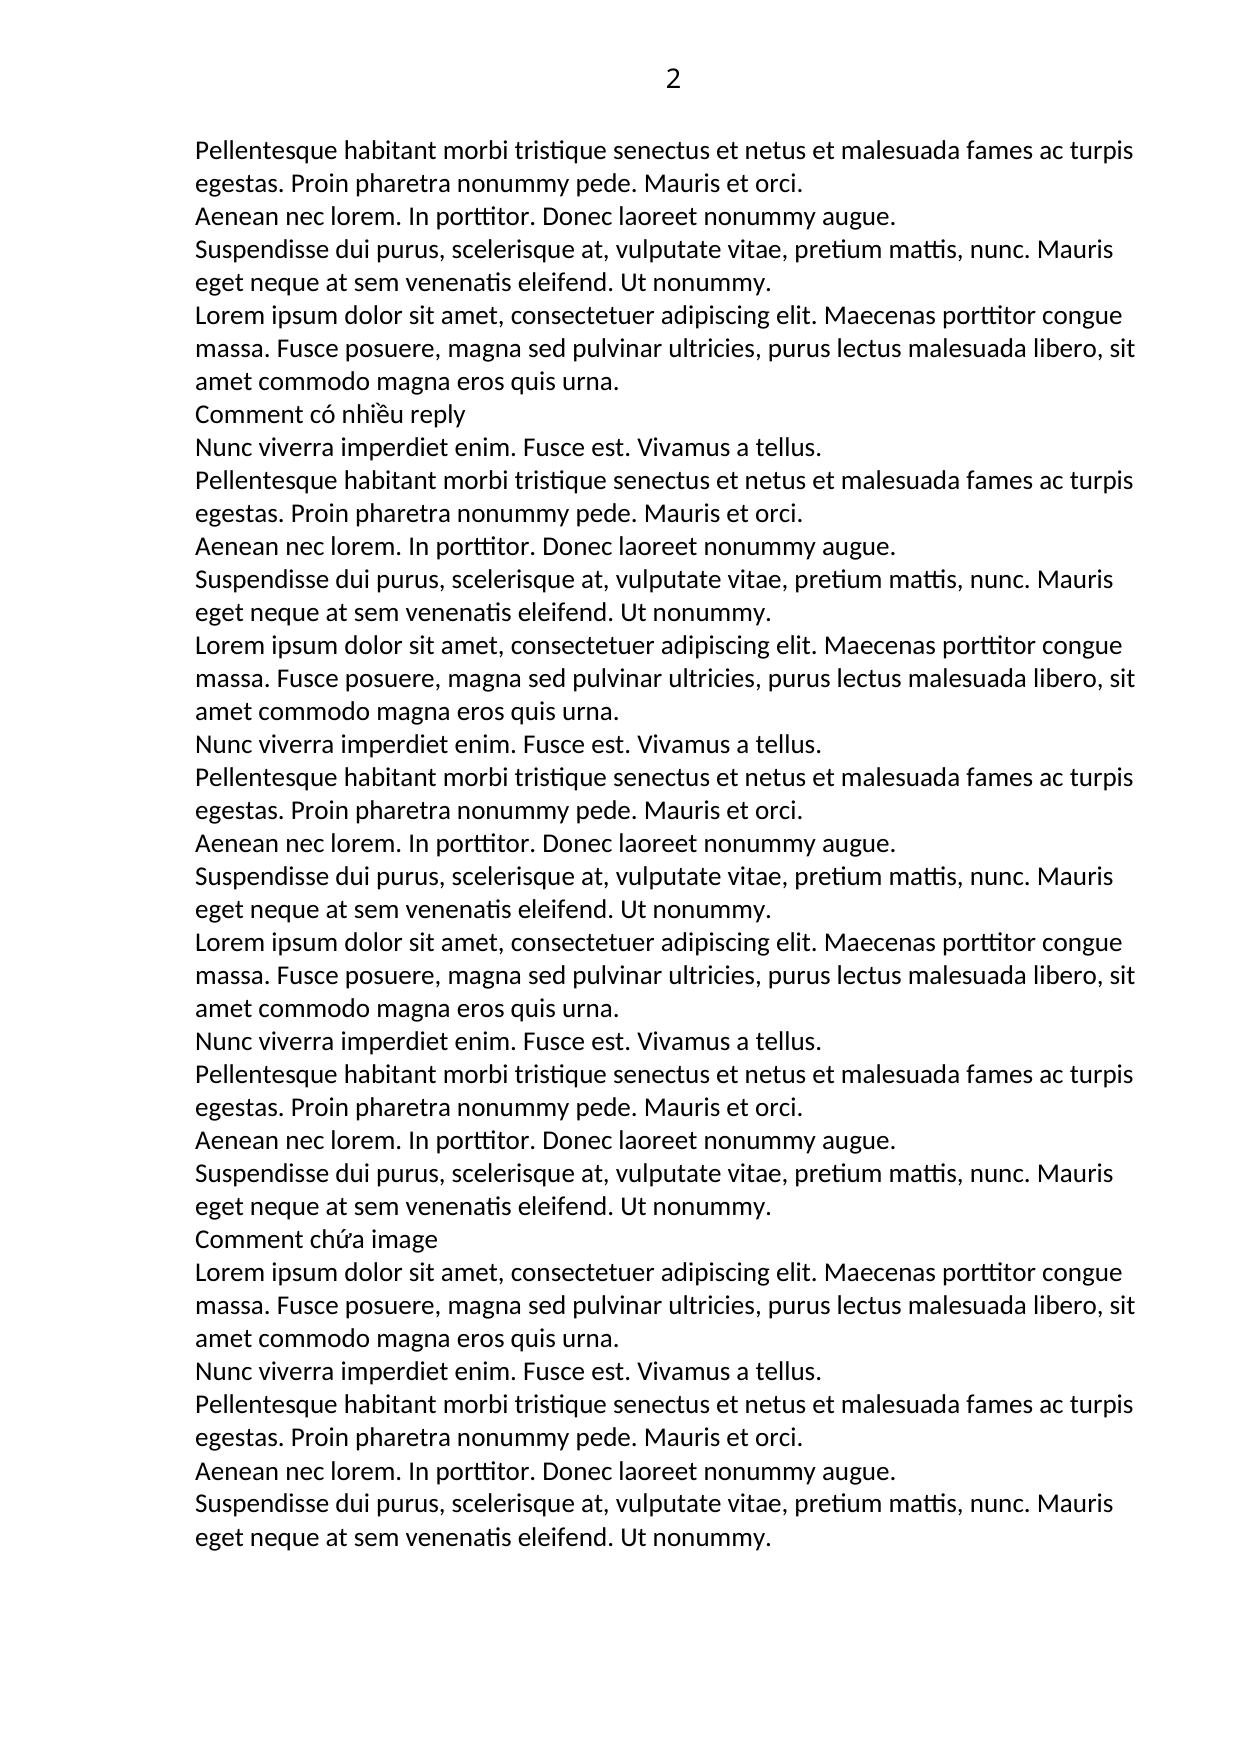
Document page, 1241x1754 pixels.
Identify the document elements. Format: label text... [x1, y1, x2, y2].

text Suspendisse dui purus, scelerisque at, vulputate vitae, pretium mattis, nunc. Mauris eget neque at sem venenatis eleifend. Ut nonummy. [195, 859, 1152, 925]
text Comment có nhiều reply [195, 397, 1152, 430]
text Aenean nec lorem. In porttitor. Donec laoreet nonummy augue. [195, 529, 1152, 562]
text Aenean nec lorem. In porttitor. Donec laoreet nonummy augue. [195, 1123, 1152, 1156]
text Suspendisse dui purus, scelerisque at, vulputate vitae, pretium mattis, nunc. Mauris eget neque at sem venenatis eleifend. Ut nonummy. [195, 1156, 1152, 1222]
text Comment chứa image [195, 1222, 1152, 1256]
text Suspendisse dui purus, scelerisque at, vulputate vitae, pretium mattis, nunc. Mauris eget neque at sem venenatis eleifend. Ut nonummy. [195, 562, 1152, 628]
text Pellentesque habitant morbi tristique senectus et netus et malesuada fames ac turpis egestas. Proin pharetra nonummy pede. Mauris et orci. [195, 1057, 1152, 1123]
text Aenean nec lorem. In porttitor. Donec laoreet nonummy augue. [195, 826, 1152, 859]
text Pellentesque habitant morbi tristique senectus et netus et malesuada fames ac turpis egestas. Proin pharetra nonummy pede. Mauris et orci. [195, 1388, 1152, 1454]
text Nunc viverra imperdiet enim. Fusce est. Vivamus a tellus. [195, 1354, 1152, 1388]
text Nunc viverra imperdiet enim. Fusce est. Vivamus a tellus. [195, 727, 1152, 760]
text Pellentesque habitant morbi tristique senectus et netus et malesuada fames ac turpis egestas. Proin pharetra nonummy pede. Mauris et orci. [195, 760, 1152, 826]
text Suspendisse dui purus, scelerisque at, vulputate vitae, pretium mattis, nunc. Mauris eget neque at sem venenatis eleifend. Ut nonummy. [195, 1487, 1152, 1553]
text Aenean nec lorem. In porttitor. Donec laoreet nonummy augue. [195, 1454, 1152, 1487]
text Pellentesque habitant morbi tristique senectus et netus et malesuada fames ac turpis egestas. Proin pharetra nonummy pede. Mauris et orci. [195, 463, 1152, 529]
text Nunc viverra imperdiet enim. Fusce est. Vivamus a tellus. [195, 1024, 1152, 1057]
text Aenean nec lorem. In porttitor. Donec laoreet nonummy augue. [195, 199, 1152, 232]
text Nunc viverra imperdiet enim. Fusce est. Vivamus a tellus. [195, 430, 1152, 463]
text Pellentesque habitant morbi tristique senectus et netus et malesuada fames ac turpis egestas. Proin pharetra nonummy pede. Mauris et orci. [195, 133, 1152, 199]
text Suspendisse dui purus, scelerisque at, vulputate vitae, pretium mattis, nunc. Mauris eget neque at sem venenatis eleifend. Ut nonummy. [195, 232, 1152, 298]
